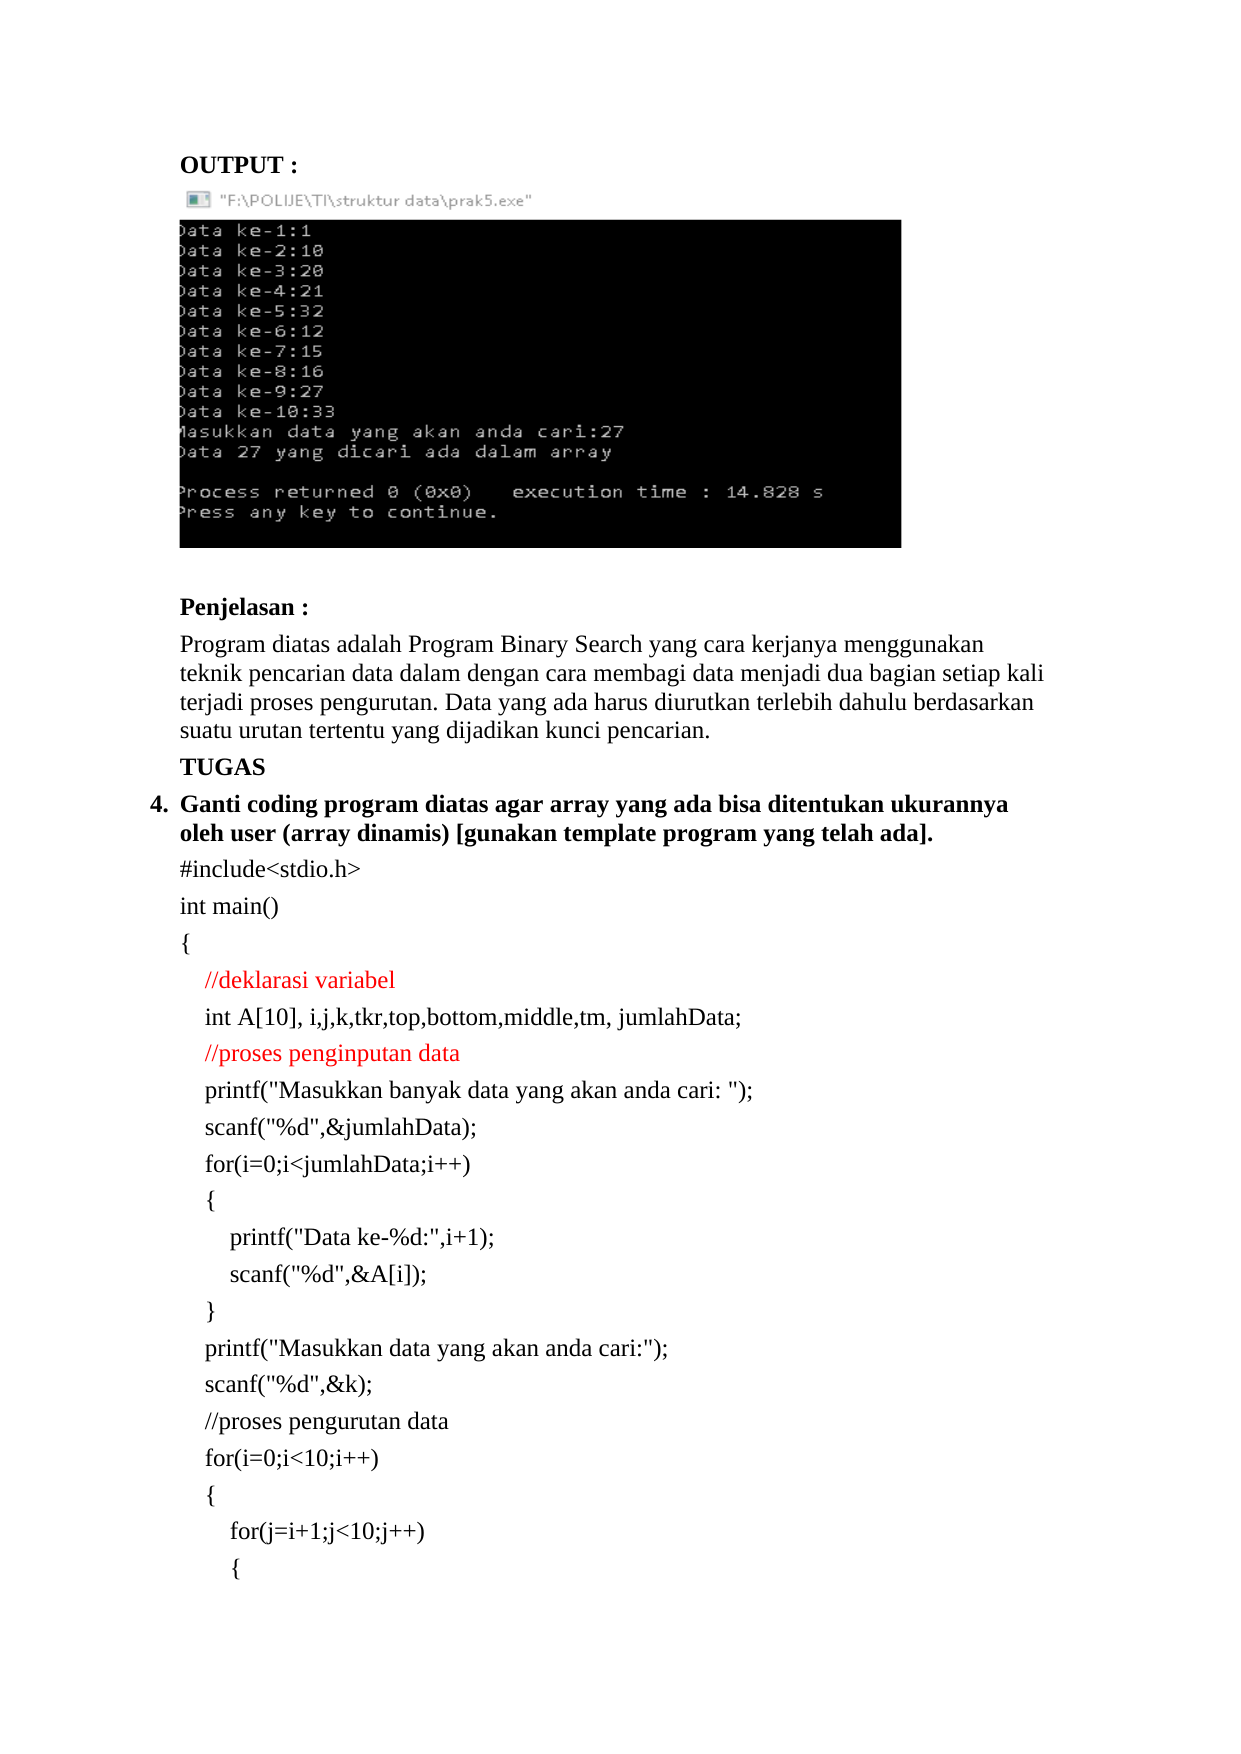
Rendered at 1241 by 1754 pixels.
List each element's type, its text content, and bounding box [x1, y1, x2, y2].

text //proses pengurutan data [179, 1406, 1051, 1435]
text //proses penginputan data [179, 1038, 1051, 1067]
text for(i=0;i<jumlahData;i++) [179, 1149, 1051, 1177]
text TUGAS [179, 752, 1051, 781]
text //deklarasi variabel [179, 965, 1051, 994]
text Penjelasan : [179, 592, 1051, 621]
text { [179, 1186, 1051, 1214]
text scanf("%d",&A[i]); [179, 1259, 1051, 1288]
text scanf("%d",&k); [179, 1369, 1051, 1398]
text { [179, 1553, 1051, 1582]
text printf("Data ke-%d:",i+1); [179, 1222, 1051, 1251]
text { [179, 1480, 1051, 1508]
text #include<stdio.h> [179, 854, 1051, 883]
text scanf("%d",&jumlahData); [179, 1112, 1051, 1141]
text for(i=0;i<10;i++) [179, 1443, 1051, 1472]
text for(j=i+1;j<10;j++) [179, 1516, 1051, 1545]
text } [179, 1296, 1051, 1324]
picture [179, 186, 902, 548]
text printf("Masukkan data yang akan anda cari:"); [179, 1333, 1051, 1361]
text printf("Masukkan banyak data yang akan anda cari: "); [179, 1075, 1051, 1104]
text int A[10], i,j,k,tkr,top,bottom,middle,tm, jumlahData; [179, 1002, 1051, 1030]
text int main() [179, 891, 1051, 920]
text { [179, 928, 1051, 957]
list Ganti coding program diatas agar array yang ada bisa ditentukan ukurannya oleh user (array dinamis) [gunakan template program yang telah ada]. [150, 789, 1051, 847]
text OUTPUT : [179, 150, 1051, 179]
text Program diatas adalah Program Binary Search yang cara kerjanya menggunakan teknik pencarian data dalam dengan cara membagi data menjadi dua bagian setiap kali terjadi proses pengurutan. Data yang ada harus diurutkan terlebih dahulu berdasarkan suatu urutan tertentu yang dijadikan kunci pencarian. [179, 629, 1051, 744]
